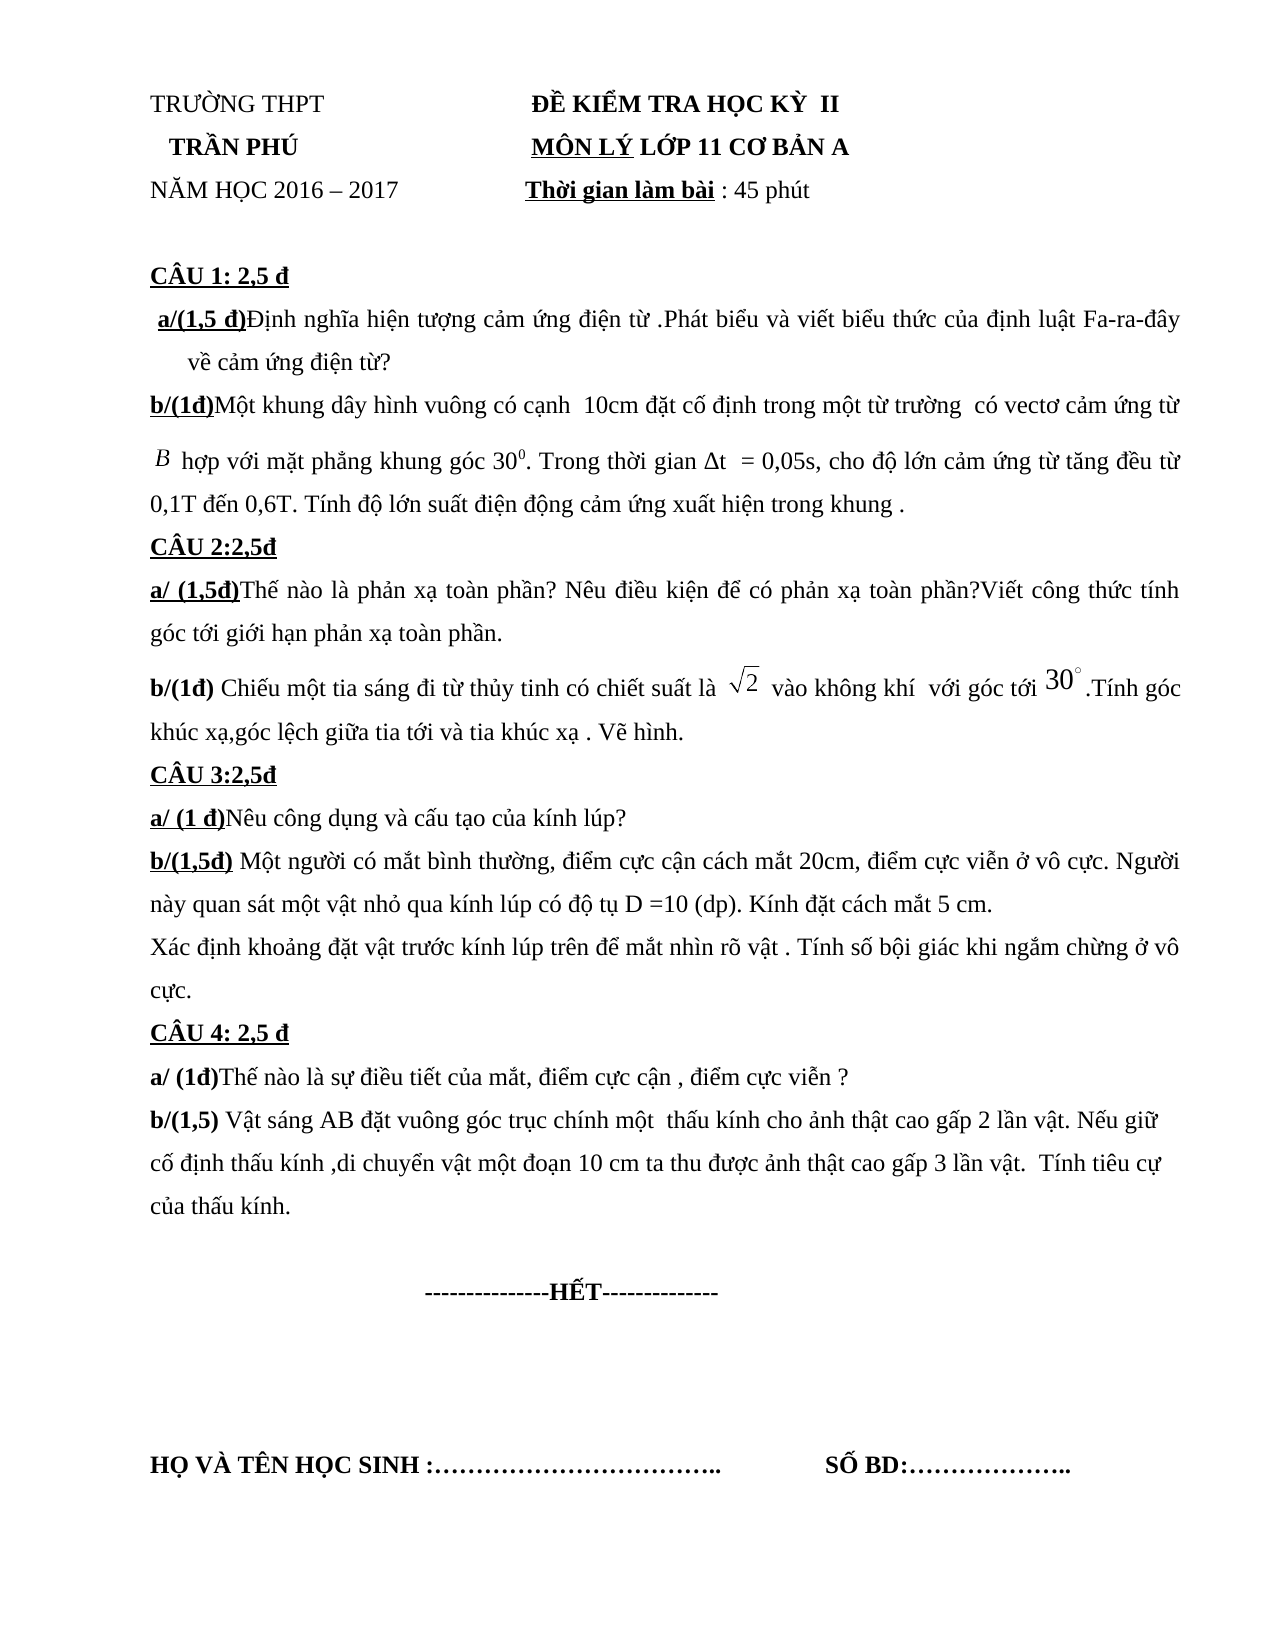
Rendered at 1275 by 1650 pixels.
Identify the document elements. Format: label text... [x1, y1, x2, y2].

text NĂM HỌC 2016 – 2017 Thời gian làm bài : 45 phút [150, 175, 1181, 204]
text b/(1,5) Vật sáng AB đặt vuông góc trục chính một thấu kính cho ảnh thật cao gấp 2 lần vật. Nếu giữ cố định thấu kính ,di chuyển vật một đoạn 10 cm ta thu được ảnh thật cao gấp 3 lần vật. Tính tiêu cự của thấu kính. [150, 1105, 1181, 1220]
text b/(1,5đ) Một người có mắt bình thường, điểm cực cận cách mắt 20cm, điểm cực viễn ở vô cực. Người này quan sát một vật nhỏ qua kính lúp có độ tụ D =10 (dp). Kính đặt cách mắt 5 cm. [150, 846, 1181, 918]
text a/ (1 đ)Nêu công dụng và cấu tạo của kính lúp? [150, 803, 1181, 832]
text CÂU 4: 2,5 đ [150, 1018, 1181, 1047]
text a/ (1đ)Thế nào là sự điều tiết của mắt, điểm cực cận , điểm cực viễn ? [150, 1062, 1181, 1090]
text CÂU 1: 2,5 đ [150, 261, 1181, 290]
text CÂU 3:2,5đ [150, 760, 1181, 788]
text a/(1,5 đ)Định nghĩa hiện tượng cảm ứng điện từ .Phát biểu và viết biểu thức của định luật Fa-ra-đây về cảm ứng điện từ? [150, 304, 1181, 376]
text b/(1đ) Chiếu một tia sáng đi từ thủy tinh có chiết suất là vào không khí với góc tới .Tính góc khúc xạ,góc lệch giữa tia tới và tia khúc xạ . Vẽ hình. [150, 662, 1181, 745]
text TRẦN PHÚ MÔN LÝ LỚP 11 CƠ BẢN A [150, 132, 1181, 161]
text HỌ VÀ TÊN HỌC SINH :…………………………….. SỐ BD :……………….. [150, 1450, 1181, 1478]
text TRƯỜNG THPT ĐỀ KIỂM TRA HỌC KỲ II [150, 89, 1181, 117]
text b/(1đ)Một khung dây hình vuông có cạnh 10cm đặt cố định trong một từ trường có vectơ cảm ứng từ hợp với mặt phẳng khung góc 300. Trong thời gian ∆t = 0,05s, cho độ lớn cảm ứng từ tăng đều từ 0,1T đến 0,6T. Tính độ lớn suất điện động cảm ứng xuất hiện trong khung . [150, 391, 1181, 518]
text Xác định khoảng đặt vật trước kính lúp trên để mắt nhìn rõ vật . Tính số bội giác khi ngắm chừng ở vô cực. [150, 932, 1181, 1004]
text CÂU 2:2,5đ [150, 532, 1181, 561]
text ---------------HẾT-------------- [150, 1277, 1181, 1306]
text a/ (1,5đ)Thế nào là phản xạ toàn phần? Nêu điều kiện để có phản xạ toàn phần?Viết công thức tính góc tới giới hạn phản xạ toàn phần. [150, 575, 1181, 647]
